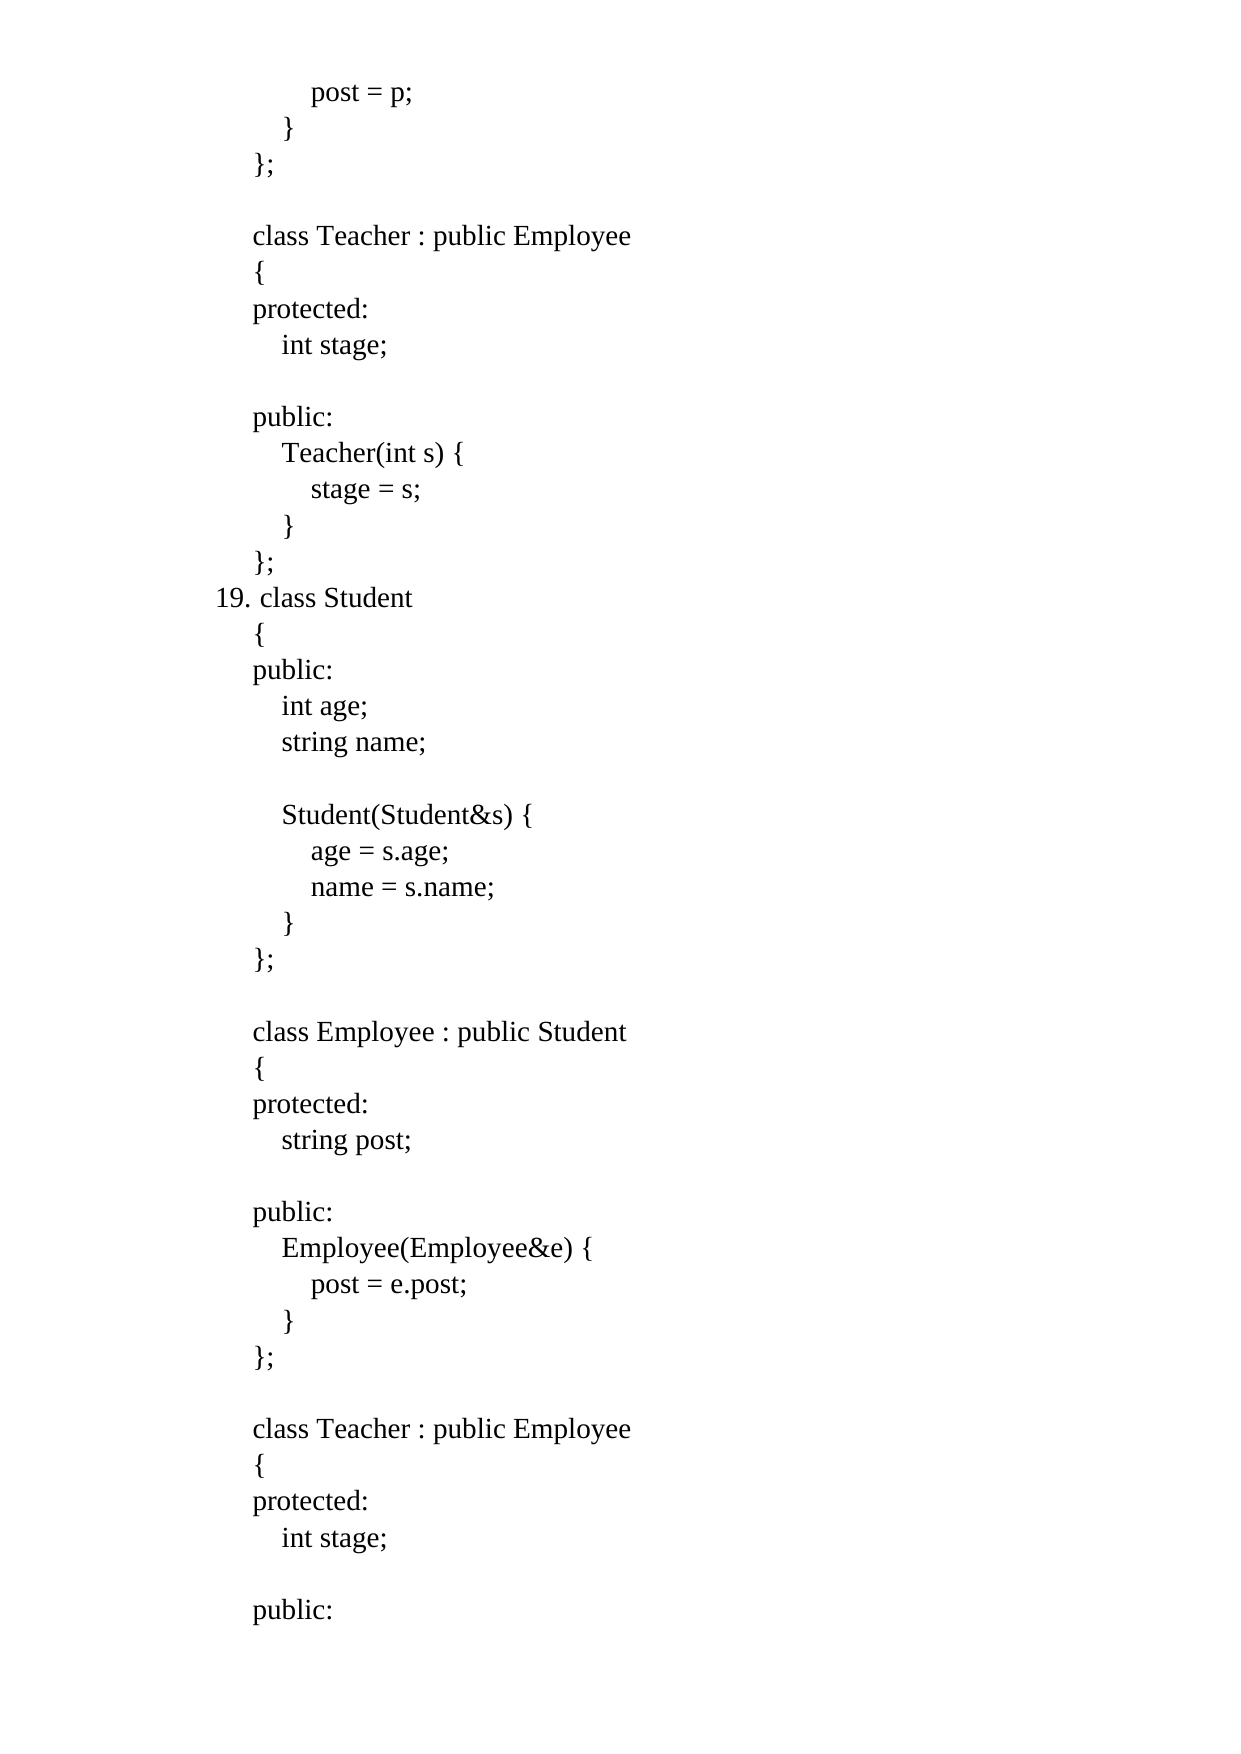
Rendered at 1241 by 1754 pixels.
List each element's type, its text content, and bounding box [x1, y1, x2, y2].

list }; [252, 941, 1152, 975]
list }; [252, 544, 1152, 577]
list string name; [252, 724, 1152, 758]
list public: [252, 1592, 1152, 1626]
list public: [252, 399, 1152, 433]
list int age; [252, 688, 1152, 722]
list post = e.post; [252, 1267, 1152, 1300]
list } [252, 508, 1152, 541]
list } [252, 1303, 1152, 1336]
list age = s.age; [252, 833, 1152, 866]
list public: [252, 1194, 1152, 1228]
list protected: [252, 1086, 1152, 1119]
list int stage; [252, 1520, 1152, 1553]
list Student(Student&s) { [252, 797, 1152, 830]
list int stage; [252, 327, 1152, 360]
list class Employee : public Student [252, 1014, 1152, 1047]
list { [252, 1447, 1152, 1481]
list Employee(Employee&e) { [252, 1231, 1152, 1264]
list { [252, 616, 1152, 649]
list { [252, 254, 1152, 288]
list }; [252, 1339, 1152, 1372]
list post = p; [252, 74, 1152, 107]
list } [252, 905, 1152, 939]
list Teacher(int s) { [252, 435, 1152, 469]
list class Teacher : public Employee [252, 218, 1152, 252]
list { [252, 1050, 1152, 1083]
list protected: [252, 1483, 1152, 1517]
list name = s.name; [252, 869, 1152, 903]
list stage = s; [252, 471, 1152, 505]
list public: [252, 652, 1152, 686]
list class Teacher : public Employee [252, 1411, 1152, 1445]
list } [252, 110, 1152, 143]
list string post; [252, 1122, 1152, 1156]
list protected: [252, 291, 1152, 324]
list }; [252, 146, 1152, 180]
list class Student [215, 580, 1152, 613]
